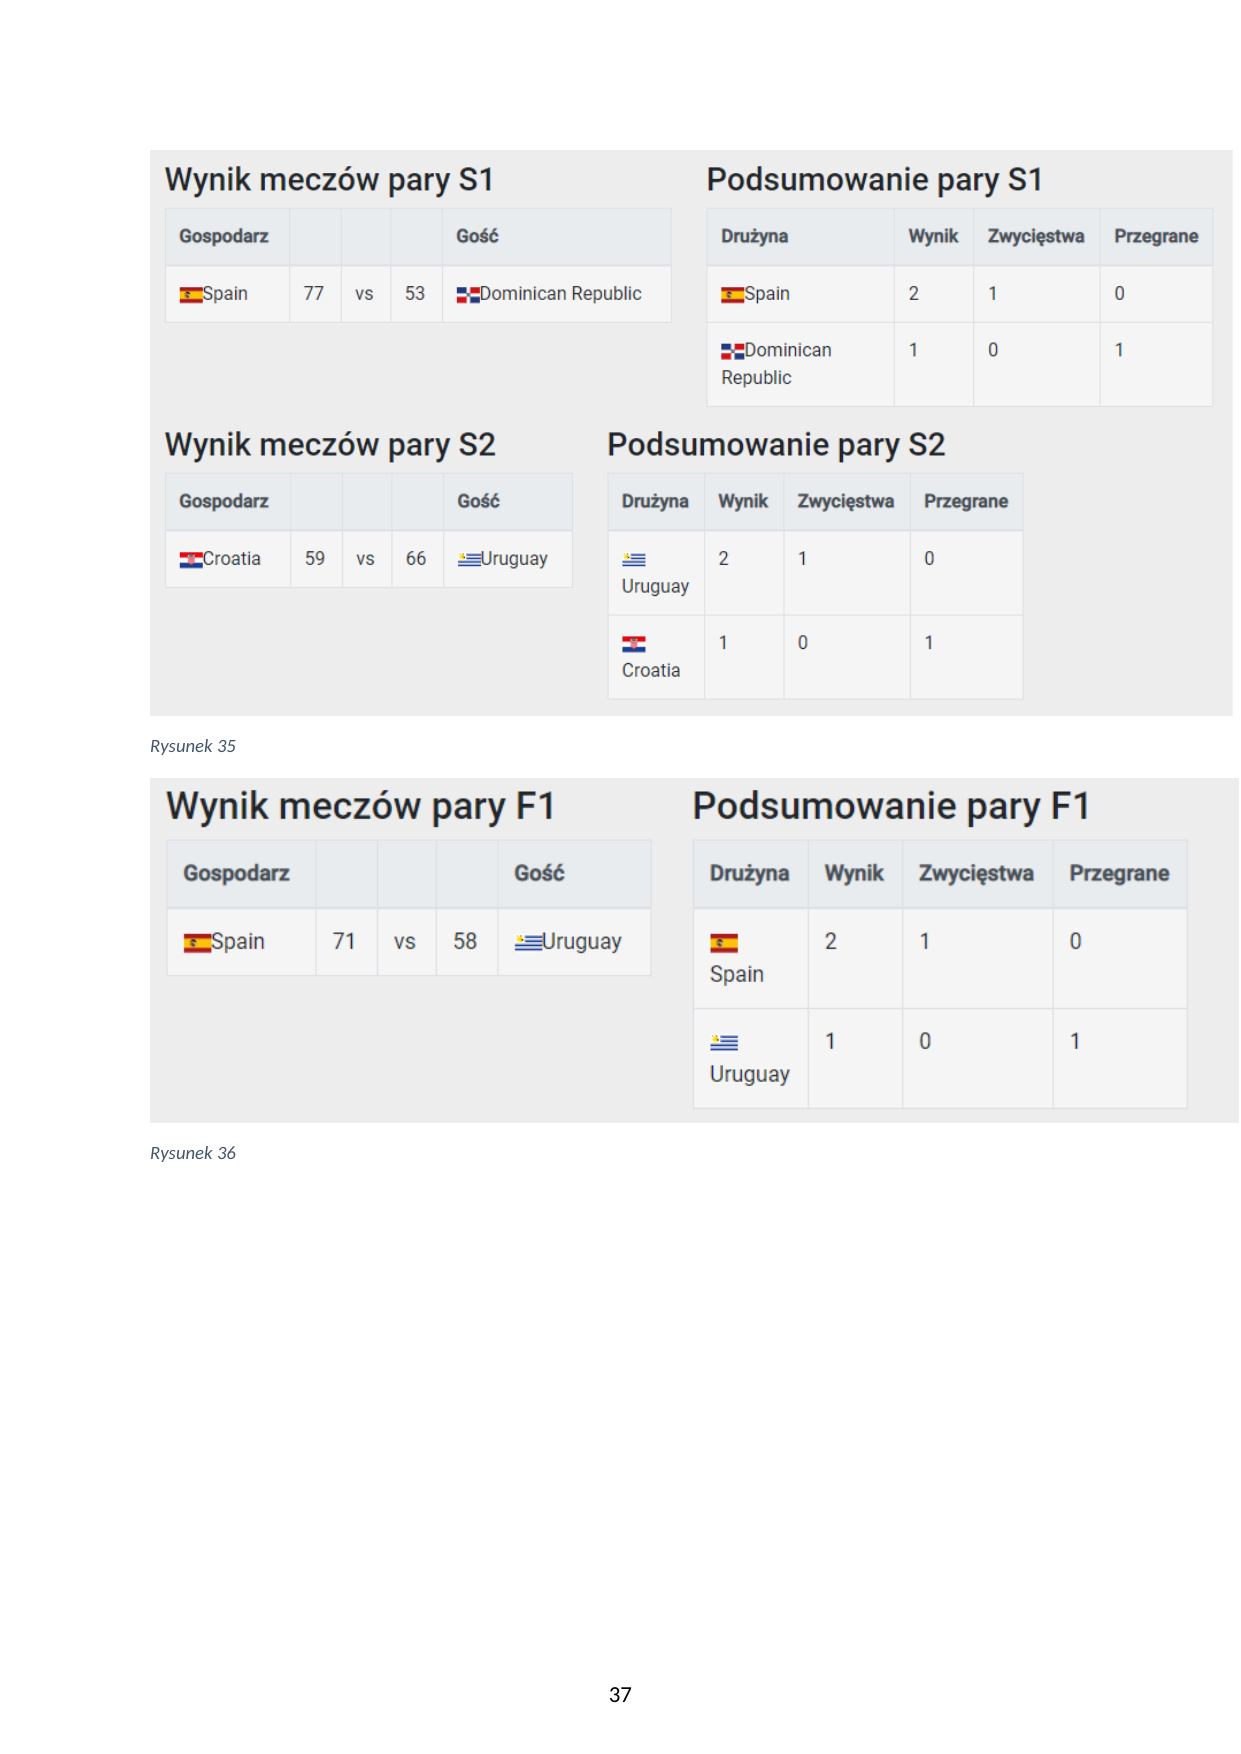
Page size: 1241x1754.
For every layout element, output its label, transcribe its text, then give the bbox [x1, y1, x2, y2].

picture [150, 150, 1233, 716]
picture [150, 778, 1239, 1123]
